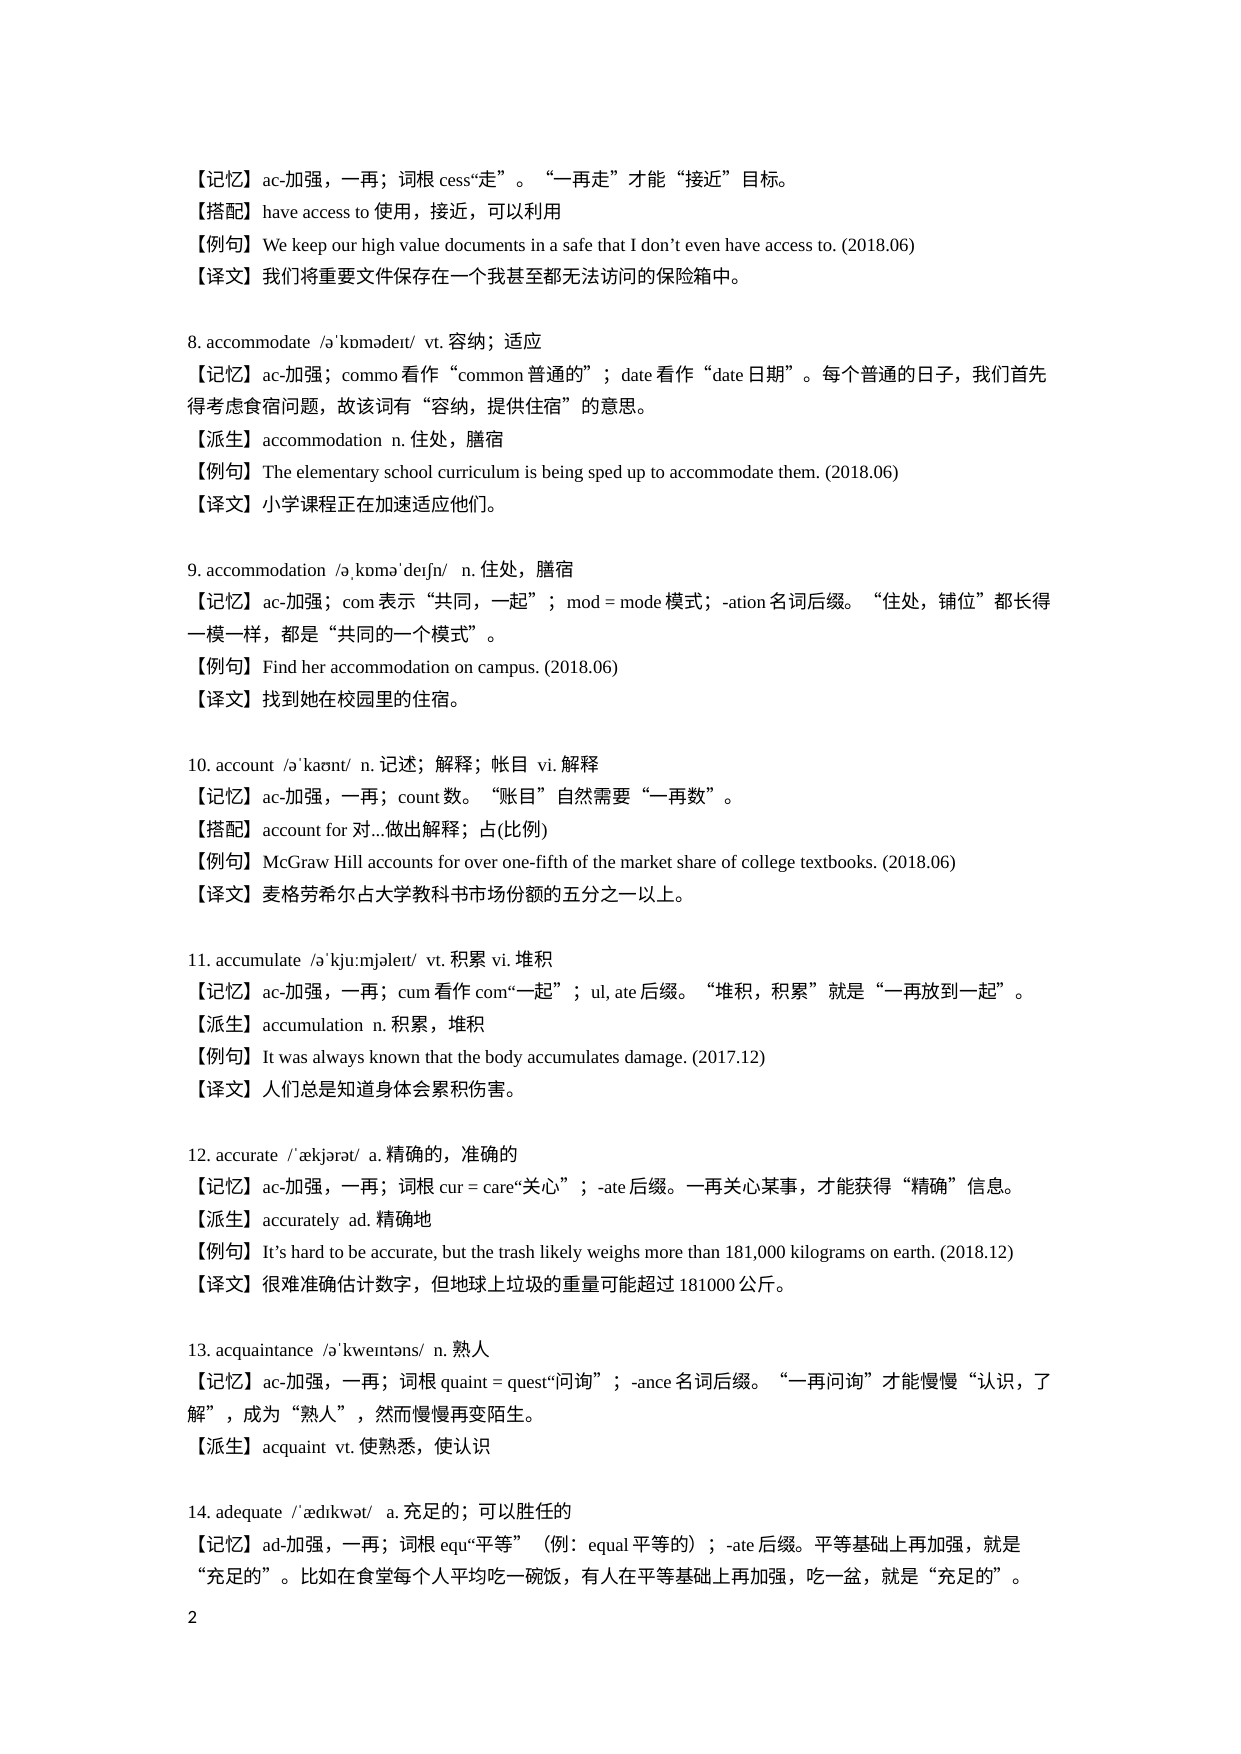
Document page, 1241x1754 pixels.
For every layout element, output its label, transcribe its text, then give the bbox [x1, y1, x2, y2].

text 【记忆】ac-加强，一再；词根cess“走”。“一再走”才能“接近”目标。 [187, 162, 1053, 194]
list accommodation /əˌkɒməˈdeɪʃn/ n. 住处，膳宿 [187, 552, 1053, 584]
text 【派生】accumulation n. 积累，堆积 [187, 1007, 1053, 1039]
text 【译文】小学课程正在加速适应他们。 [187, 487, 1053, 519]
text 【译文】人们总是知道身体会累积伤害。 [187, 1072, 1053, 1104]
text 【搭配】have access to 使用，接近，可以利用 [187, 194, 1053, 227]
text 【例句】McGraw Hill accounts for over one-fifth of the market share of college textbooks. (2018.06) [187, 844, 1053, 877]
text 【例句】It’s hard to be accurate, but the trash likely weighs more than 181,000 kilograms on earth. (2018.12) [187, 1234, 1053, 1267]
text 【记忆】ac-加强，一再；cum看作com“一起”；ul, ate后缀。“堆积，积累”就是“一再放到一起”。 [187, 974, 1053, 1007]
text 【派生】accurately ad. 精确地 [187, 1202, 1053, 1234]
list accommodate /əˈkɒmədeɪt/ vt. 容纳；适应 [187, 324, 1053, 357]
list adequate /ˈædɪkwət/ a. 充足的；可以胜任的 [187, 1494, 1053, 1527]
text 【派生】accommodation n. 住处，膳宿 [187, 422, 1053, 454]
text 【译文】很难准确估计数字，但地球上垃圾的重量可能超过181000公斤。 [187, 1267, 1053, 1299]
text 【译文】我们将重要文件保存在一个我甚至都无法访问的保险箱中。 [187, 259, 1053, 292]
text 【译文】找到她在校园里的住宿。 [187, 682, 1053, 714]
list account /əˈkaʊnt/ n. 记述；解释；帐目 vi. 解释 [187, 747, 1053, 779]
text 【例句】Find her accommodation on campus. (2018.06) [187, 649, 1053, 682]
list accumulate /əˈkjuːmjəleɪt/ vt. 积累 vi. 堆积 [187, 942, 1053, 974]
text 【记忆】ac-加强，一再；词根cur = care“关心”；-ate后缀。一再关心某事，才能获得“精确”信息。 [187, 1169, 1053, 1202]
text 【记忆】ac-加强，一再；count数。“账目”自然需要“一再数”。 [187, 779, 1053, 812]
list acquaintance /əˈkweɪntəns/ n. 熟人 [187, 1332, 1053, 1364]
text 【记忆】ac-加强；commo看作“common普通的”；date看作“date日期”。每个普通的日子，我们首先得考虑食宿问题，故该词有“容纳，提供住宿”的意思。 [187, 357, 1053, 422]
text 【记忆】ad-加强，一再；词根equ“平等”（例：equal平等的）；-ate后缀。平等基础上再加强，就是“充足的”。比如在食堂每个人平均吃一碗饭，有人在平等基础上再加强，吃一盆，就是“充足的”。 [187, 1527, 1053, 1592]
text 【搭配】account for 对...做出解释；占(比例) [187, 812, 1053, 844]
text 【译文】麦格劳希尔占大学教科书市场份额的五分之一以上。 [187, 877, 1053, 909]
text 【例句】We keep our high value documents in a safe that I don’t even have access to. (2018.06) [187, 227, 1053, 259]
list accurate /ˈækjərət/ a. 精确的，准确的 [187, 1137, 1053, 1169]
text 【记忆】ac-加强，一再；词根quaint = quest“问询”；-ance名词后缀。“一再问询”才能慢慢“认识，了解”，成为“熟人”，然而慢慢再变陌生。 [187, 1364, 1053, 1429]
text 【派生】acquaint vt. 使熟悉，使认识 [187, 1429, 1053, 1462]
text 【例句】It was always known that the body accumulates damage. (2017.12) [187, 1039, 1053, 1072]
text 【记忆】ac-加强；com表示“共同，一起”；mod = mode模式；-ation名词后缀。“住处，铺位”都长得一模一样，都是“共同的一个模式”。 [187, 584, 1053, 649]
text 【例句】The elementary school curriculum is being sped up to accommodate them. (2018.06) [187, 454, 1053, 487]
